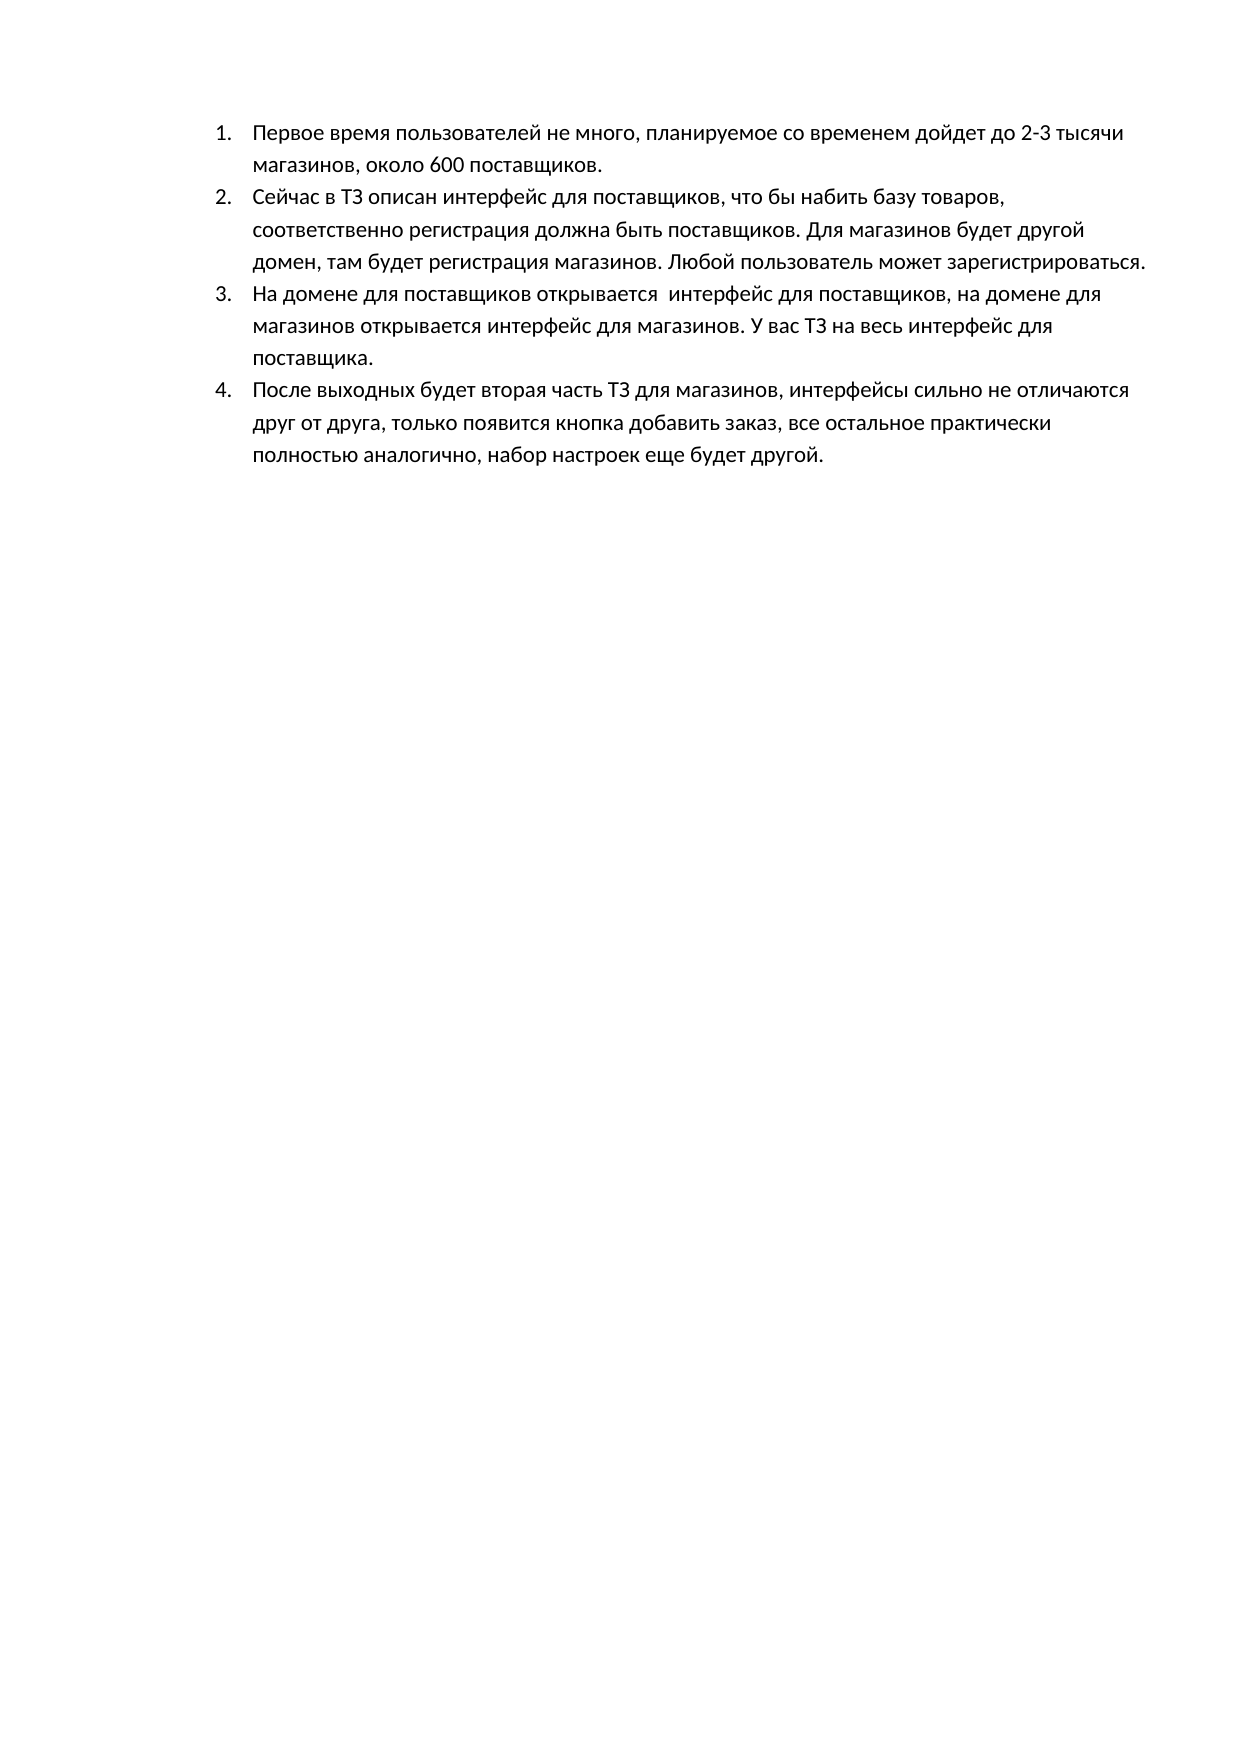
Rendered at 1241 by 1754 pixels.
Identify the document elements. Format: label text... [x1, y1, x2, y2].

list На домене для поставщиков открывается интерфейс для поставщиков, на домене для магазинов открывается интерфейс для магазинов. У вас ТЗ на весь интерфейс для поставщика. [215, 279, 1152, 371]
list Сейчас в ТЗ описан интерфейс для поставщиков, что бы набить базу товаров, соответственно регистрация должна быть поставщиков. Для магазинов будет другой домен, там будет регистрация магазинов. Любой пользователь может зарегистрироваться. [215, 182, 1152, 275]
list После выходных будет вторая часть ТЗ для магазинов, интерфейсы сильно не отличаются друг от друга, только появится кнопка добавить заказ, все остальное практически полностью аналогично, набор настроек еще будет другой. [215, 376, 1152, 468]
list Первое время пользователей не много, планируемое со временем дойдет до 2-3 тысячи магазинов, около 600 поставщиков. [215, 118, 1152, 178]
